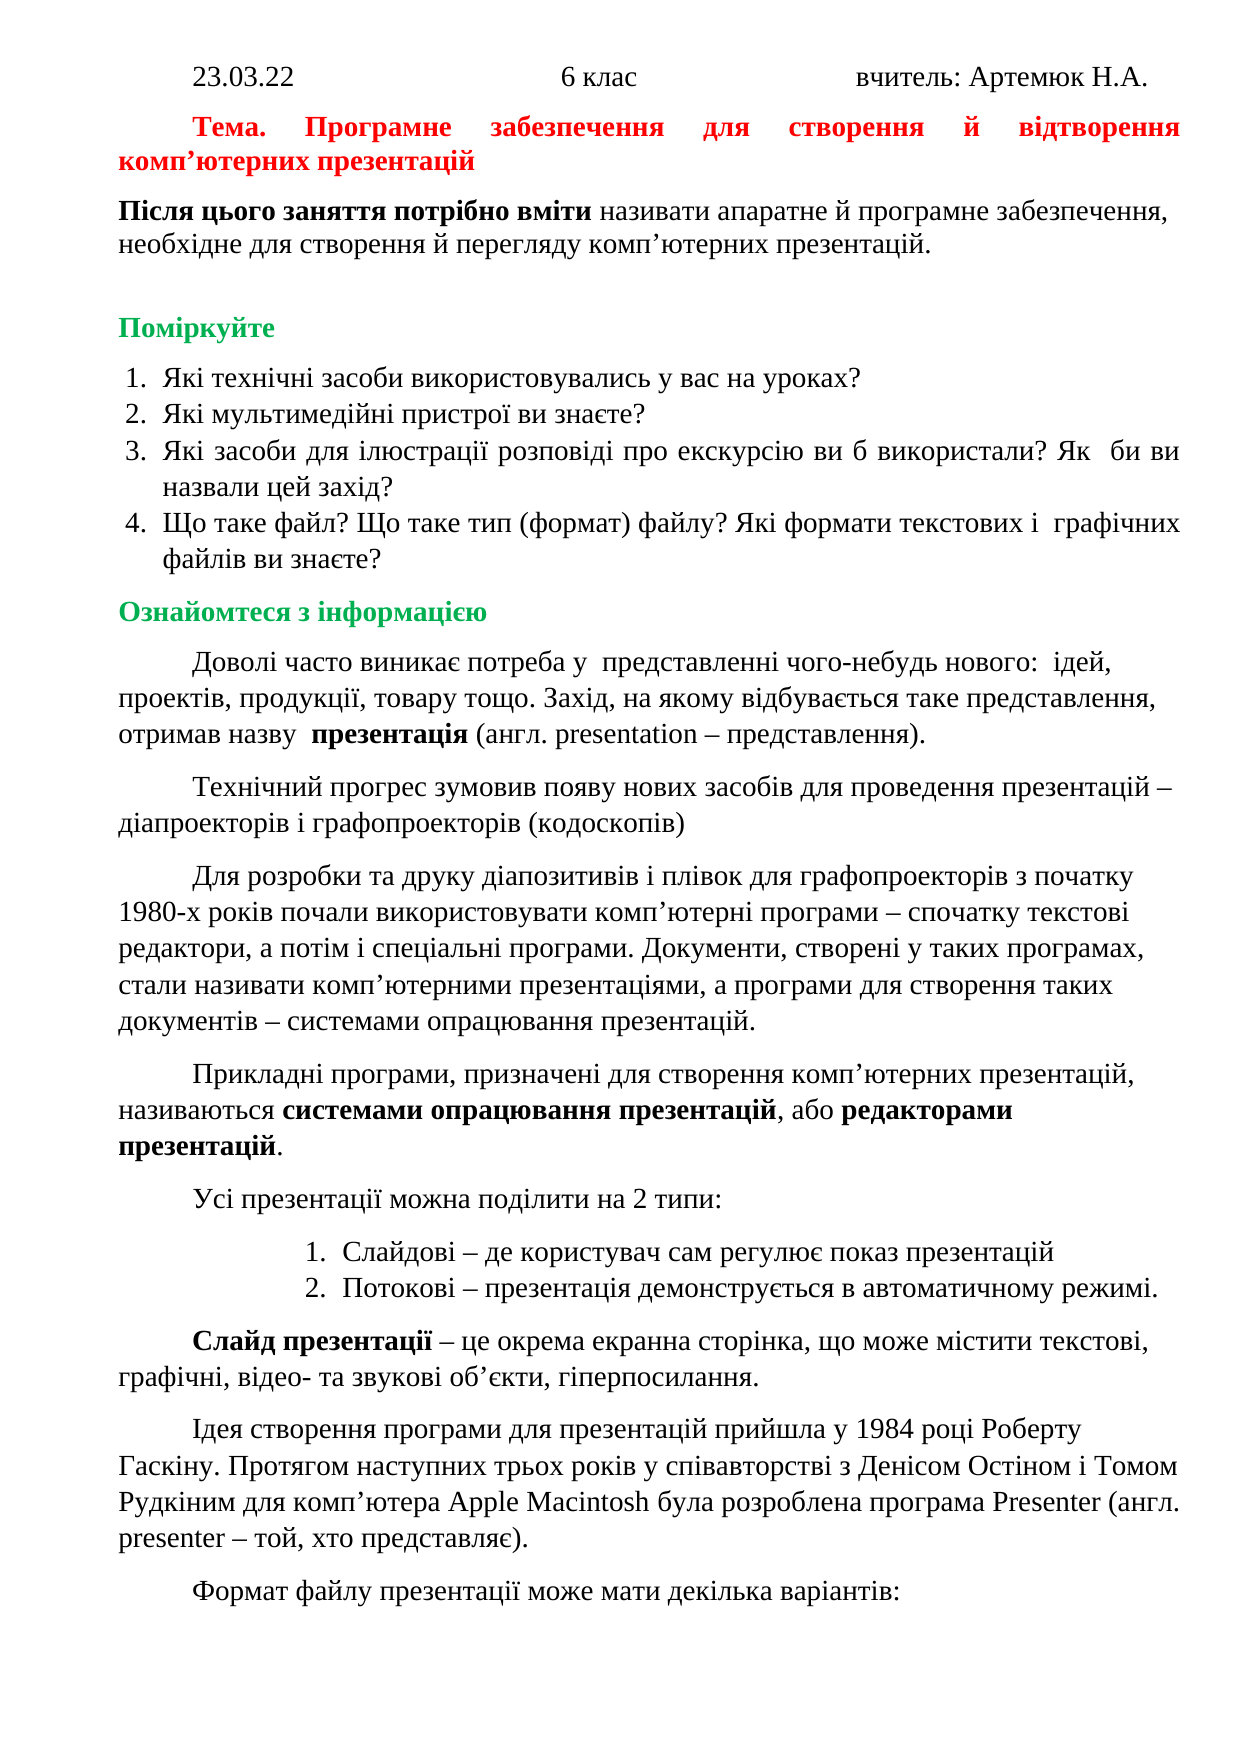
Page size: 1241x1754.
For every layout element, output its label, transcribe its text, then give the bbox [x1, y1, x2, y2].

text Поміркуйте [118, 310, 1181, 344]
list Які технічні засоби використовувались у вас на уроках? [125, 361, 1181, 394]
text Для розробки та друку діапозитивів і плівок для графопроекторів з початку 1980-х років почали використовувати комп’ютерні програми – спочатку текстові редактори, а потім і спеціальні програми. Документи, створені у таких програмах, стали називати комп’ютерними презентаціями, а програми для створення таких документів – системами опрацювання презентацій. [118, 858, 1181, 1036]
list Потокові – презентація демонструється в автоматичному режимі. [304, 1270, 1181, 1303]
list Які мультимедійні пристрої ви знаєте? [125, 397, 1181, 430]
text Технічний прогрес зумовив появу нових засобів для проведення презентацій – діапроекторів і графопроекторів (кодоскопів) [118, 769, 1181, 839]
text Прикладні програми, призначені для створення комп’ютерних презентацій, називаються системами опрацювання презентацій, або редакторами презентацій. [118, 1056, 1181, 1162]
text Усі презентації можна поділити на 2 типи: [118, 1181, 1181, 1214]
list Що таке файл? Що таке тип (формат) файлу? Які формати текстових і графічних файлів ви знаєте? [125, 505, 1181, 575]
text Слайд презентації – це окрема екранна сторінка, що може містити текстові, графічні, відео- та звукові об’єкти, гіперпосилання. [118, 1323, 1181, 1392]
text Доволі часто виникає потреба у представленні чого-небудь нового: ідей, проектів, продукції, товару тощо. Захід, на якому відбувається таке представлення, отримав назву презентація (англ. presentation – представлення). [118, 644, 1181, 750]
list Слайдові – де користувач сам регулює показ презентацій [304, 1234, 1181, 1267]
text Після цього заняття потрібно вміти називати апаратне й програмне забезпечення, необхідне для створення й перегляду комп’ютерних презентацій. [118, 193, 1181, 260]
text Ознайомтеся з інформацією [118, 594, 1181, 628]
text Ідея створення програми для презентацій прийшла у 1984 році Роберту Гаскіну. Протягом наступних трьох років у співавторстві з Денісом Остіном і Томом Рудкіним для комп’ютера Apple Macintosh була розроблена програма Presenter (англ. рresenter – той, хто представляє). [118, 1412, 1181, 1553]
text 23.03.22 6 клас вчитель: Артемюк Н.А. [118, 59, 1181, 93]
list Які засоби для ілюстрації розповіді про екскурсію ви б використали? Як би ви назвали цей захід? [125, 433, 1181, 502]
text Тема. Програмне забезпечення для створення й відтворення комп’ютерних презентацій [118, 109, 1181, 176]
text Формат файлу презентації може мати декілька варіантів: [192, 1573, 1181, 1606]
